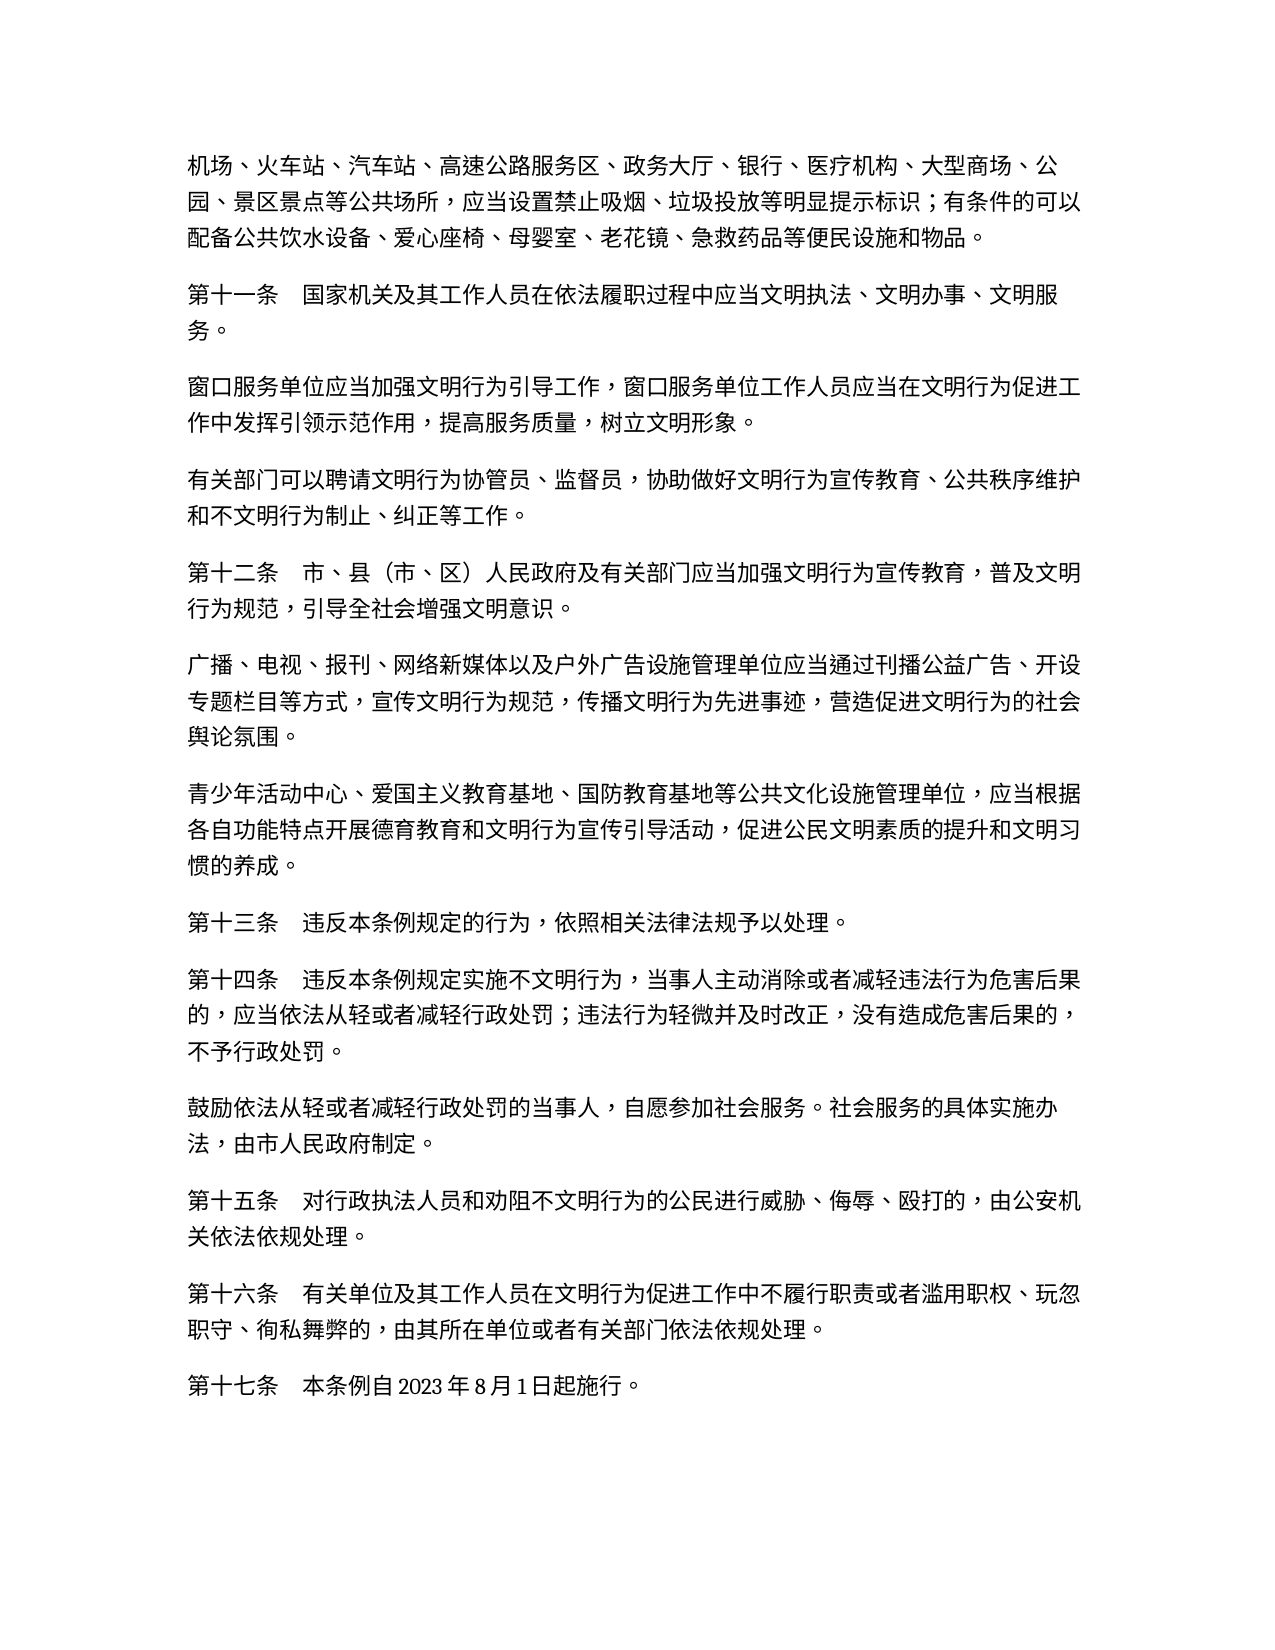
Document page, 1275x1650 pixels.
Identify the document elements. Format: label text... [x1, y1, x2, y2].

text 窗口服务单位应当加强文明行为引导工作，窗口服务单位工作人员应当在文明行为促进工作中发挥引领示范作用，提高服务质量，树立文明形象。 [187, 371, 1087, 438]
text 第十三条 违反本条例规定的行为，依照相关法律法规予以处理。 [187, 907, 1087, 938]
text 有关部门可以聘请文明行为协管员、监督员，协助做好文明行为宣传教育、公共秩序维护和不文明行为制止、纠正等工作。 [187, 464, 1087, 531]
text 第十七条 本条例自2023年8月1日起施行。 [187, 1370, 1087, 1402]
text 第十一条 国家机关及其工作人员在依法履职过程中应当文明执法、文明办事、文明服务。 [187, 279, 1087, 346]
text 机场、火车站、汽车站、高速公路服务区、政务大厅、银行、医疗机构、大型商场、公园、景区景点等公共场所，应当设置禁止吸烟、垃圾投放等明显提示标识；有条件的可以配备公共饮水设备、爱心座椅、母婴室、老花镜、急救药品等便民设施和物品。 [187, 150, 1087, 253]
text 青少年活动中心、爱国主义教育基地、国防教育基地等公共文化设施管理单位，应当根据各自功能特点开展德育教育和文明行为宣传引导活动，促进公民文明素质的提升和文明习惯的养成。 [187, 778, 1087, 881]
text 第十二条 市、县（市、区）人民政府及有关部门应当加强文明行为宣传教育，普及文明行为规范，引导全社会增强文明意识。 [187, 557, 1087, 624]
text 第十六条 有关单位及其工作人员在文明行为促进工作中不履行职责或者滥用职权、玩忽职守、徇私舞弊的，由其所在单位或者有关部门依法依规处理。 [187, 1278, 1087, 1345]
text 鼓励依法从轻或者减轻行政处罚的当事人，自愿参加社会服务。社会服务的具体实施办法，由市人民政府制定。 [187, 1092, 1087, 1159]
text 第十五条 对行政执法人员和劝阻不文明行为的公民进行威胁、侮辱、殴打的，由公安机关依法依规处理。 [187, 1185, 1087, 1252]
text 第十四条 违反本条例规定实施不文明行为，当事人主动消除或者减轻违法行为危害后果的，应当依法从轻或者减轻行政处罚；违法行为轻微并及时改正，没有造成危害后果的，不予行政处罚。 [187, 963, 1087, 1067]
text 广播、电视、报刊、网络新媒体以及户外广告设施管理单位应当通过刊播公益广告、开设专题栏目等方式，宣传文明行为规范，传播文明行为先进事迹，营造促进文明行为的社会舆论氛围。 [187, 649, 1087, 753]
